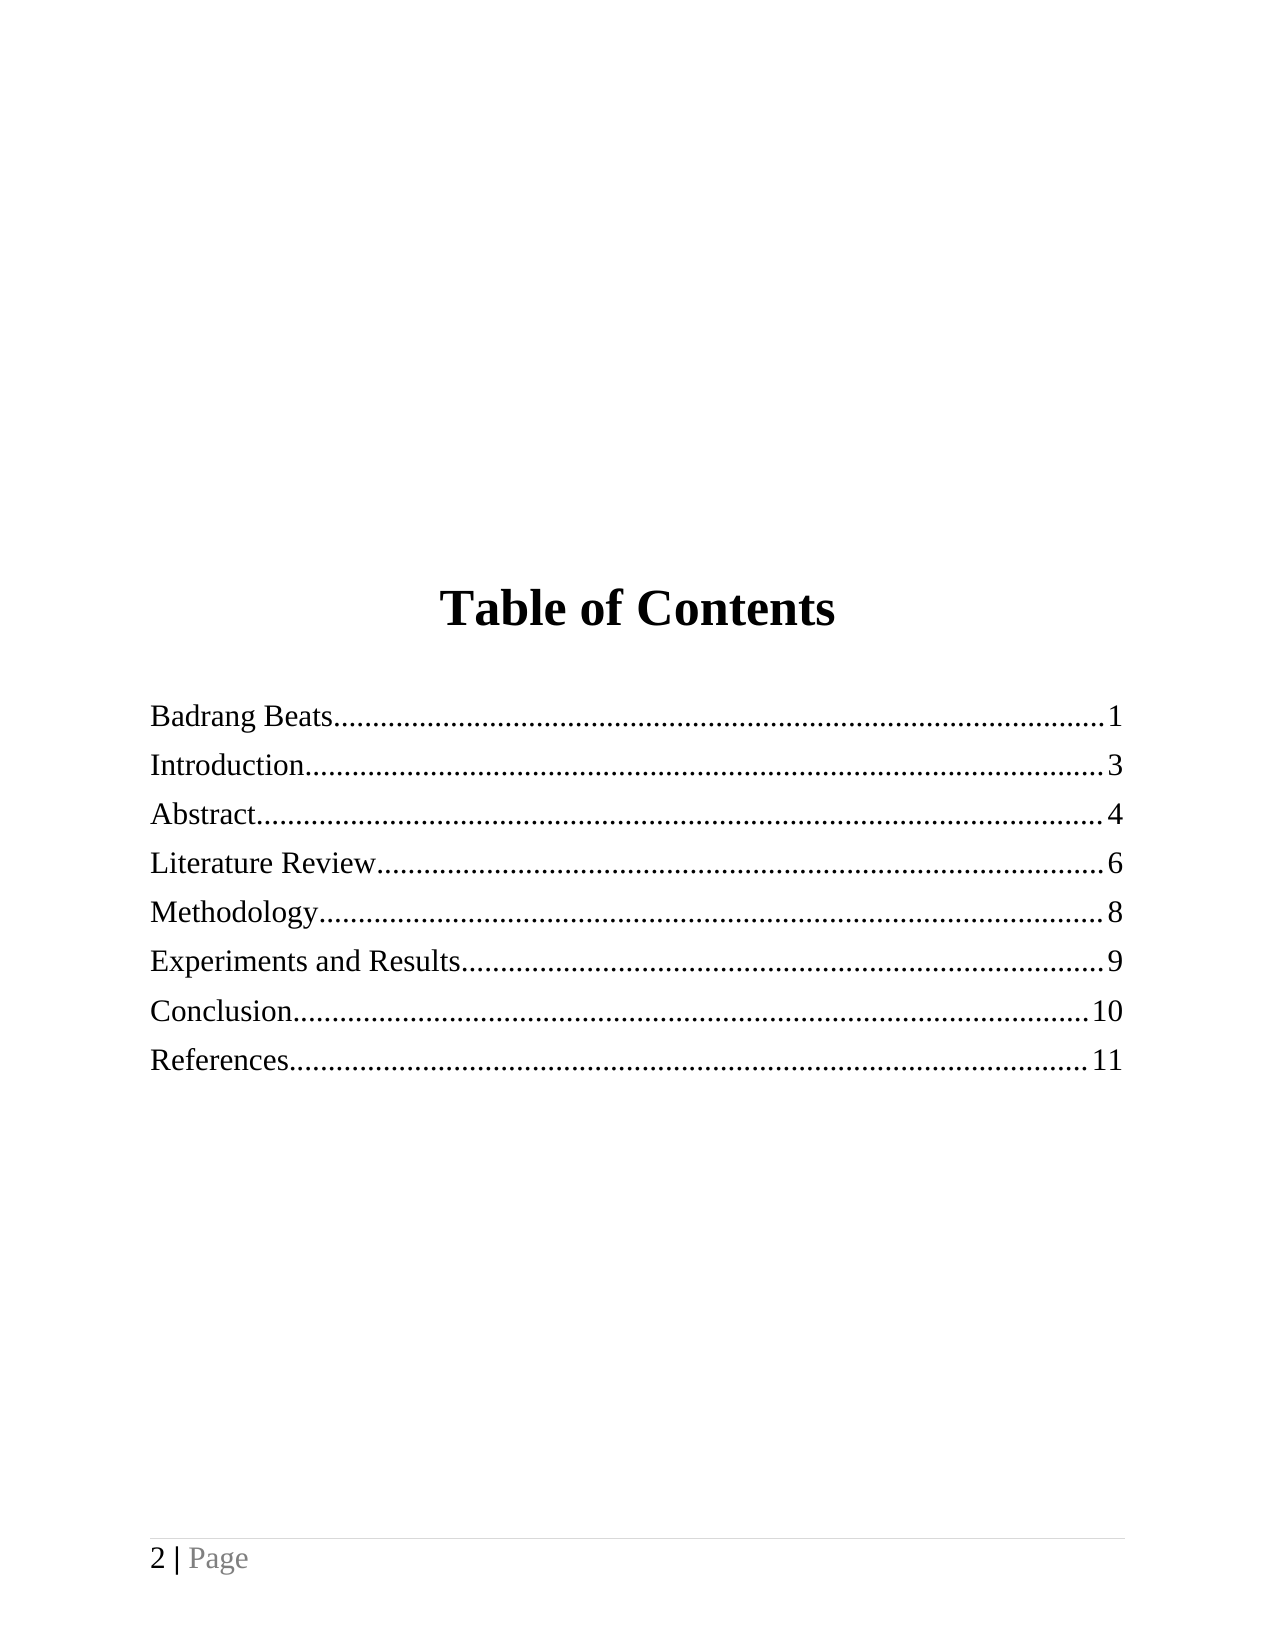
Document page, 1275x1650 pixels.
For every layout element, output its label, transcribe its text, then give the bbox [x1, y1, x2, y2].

text Experiments and Results 9 [150, 943, 1125, 979]
subtitle Table of Contents [150, 577, 1125, 637]
text Literature Review 6 [150, 844, 1125, 880]
text Introduction 3 [150, 746, 1125, 782]
text Abstract 4 [150, 795, 1125, 831]
text Badrang Beats 1 [150, 697, 1125, 733]
text Conclusion 10 [150, 992, 1125, 1028]
text References 11 [150, 1041, 1125, 1077]
text Methodology 8 [150, 893, 1125, 929]
